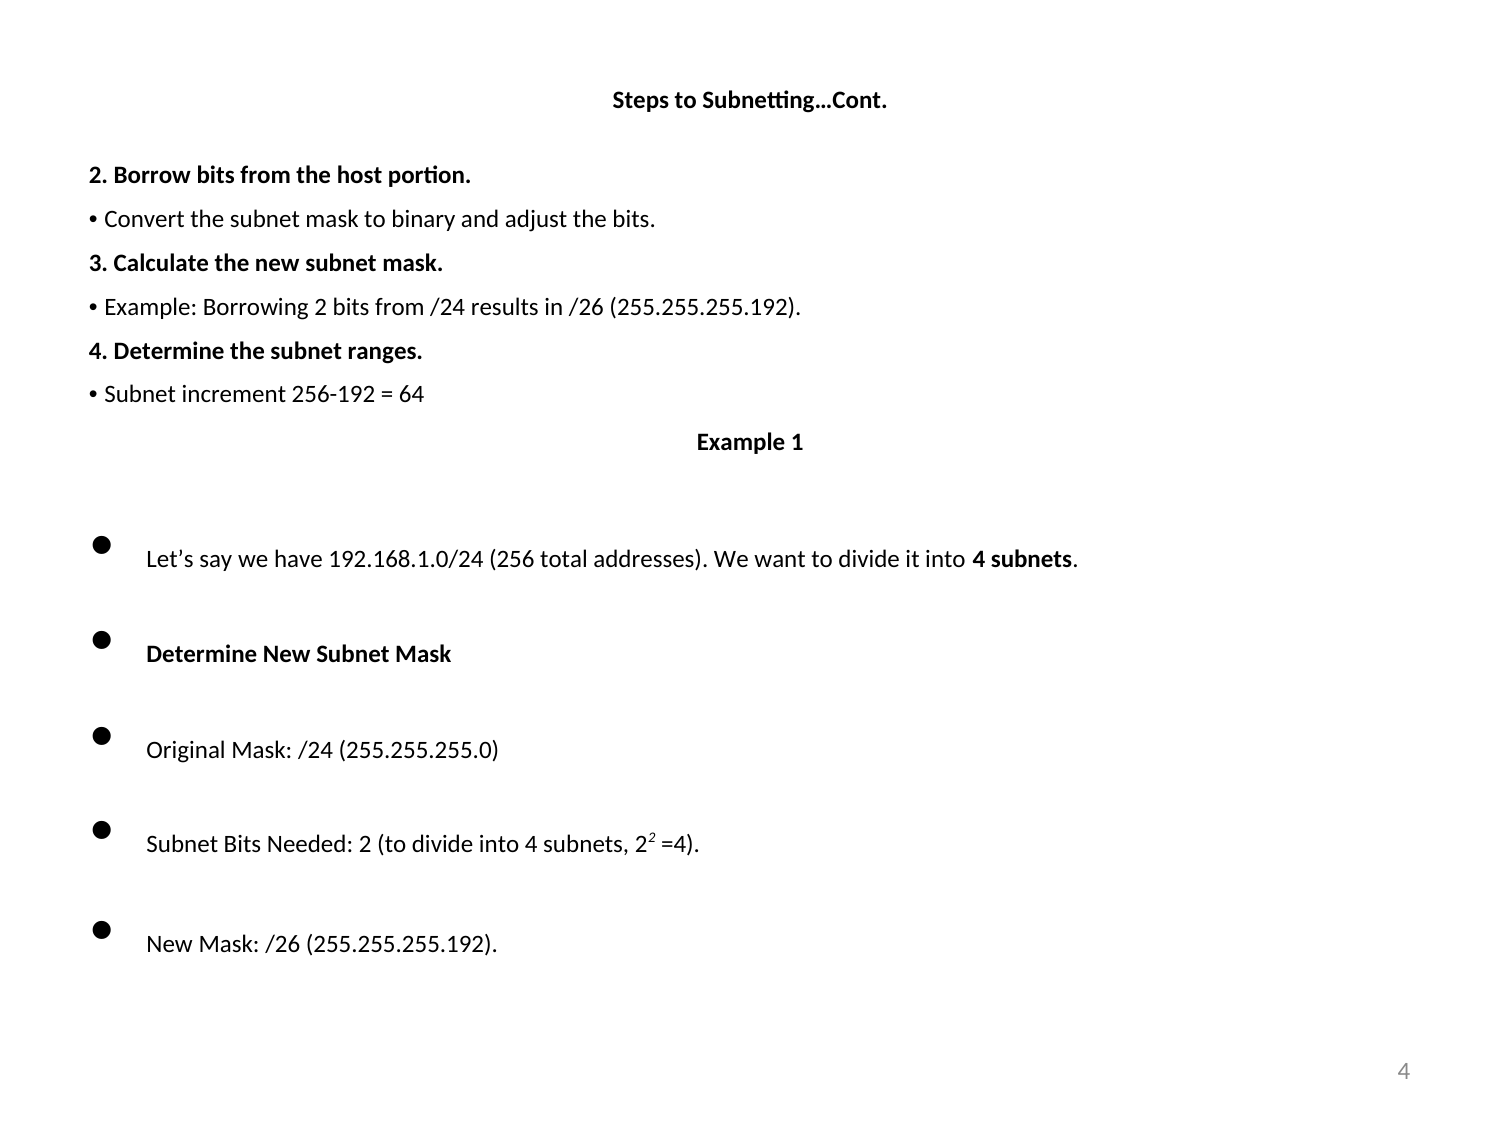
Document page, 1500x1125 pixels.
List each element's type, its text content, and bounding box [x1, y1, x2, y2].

text 3. Calculate the new subnet mask. [88, 247, 1410, 278]
list Let’s say we have 192.168.1.0/24 (256 total addresses). We want to divide it into 4 subnets. [90, 505, 1410, 582]
text 4. Determine the subnet ranges. [88, 335, 1410, 365]
subtitle Example 1 [91, 426, 1409, 456]
text Steps to Subnetting…Cont. [91, 84, 1409, 115]
text • Convert the subnet mask to binary and adjust the bits. [88, 203, 1410, 234]
list Determine New Subnet Mask [90, 600, 1410, 677]
list Original Mask: /24 (255.255.255.0) [90, 696, 1410, 772]
list Subnet Bits Needed: 2 (to divide into 4 subnets, 22 =4). [90, 790, 1410, 867]
list New Mask: /26 (255.255.255.192). [90, 890, 1410, 966]
text • Subnet increment 256-192 = 64 [88, 378, 1410, 409]
text 2. Borrow bits from the host portion. [88, 159, 1410, 190]
text • Example: Borrowing 2 bits from /24 results in /26 (255.255.255.192). [88, 291, 1410, 321]
